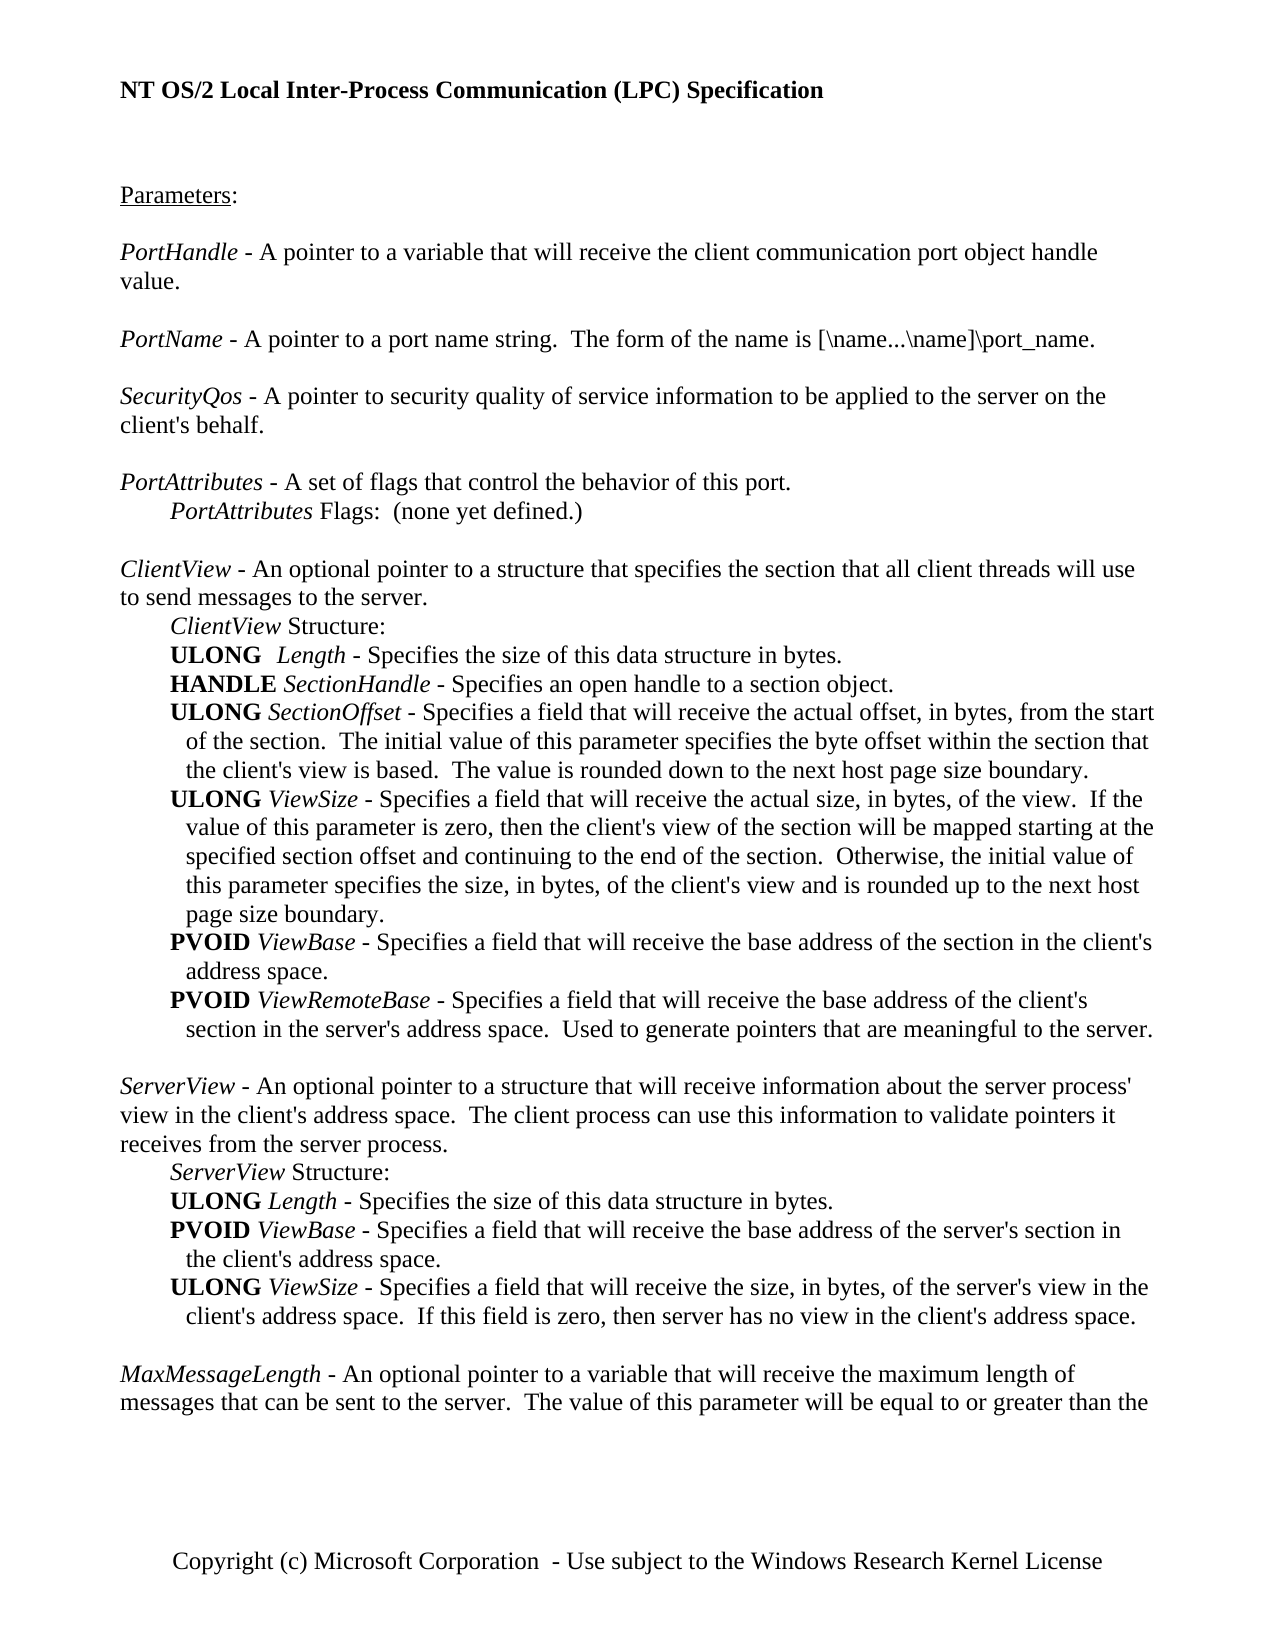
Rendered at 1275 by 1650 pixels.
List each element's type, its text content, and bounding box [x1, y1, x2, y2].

text PortAttributes Flags: (none yet defined.) [120, 496, 1155, 525]
text ServerView Structure: [120, 1157, 1155, 1186]
text PVOID ViewBase - Specifies a field that will receive the base address of the server's section in the client's address space. [120, 1215, 1155, 1272]
text ClientView - An optional pointer to a structure that specifies the section that all client threads will use to send messages to the server. [120, 554, 1155, 611]
text PortHandle - A pointer to a variable that will receive the client communication port object handle value. [120, 237, 1155, 295]
text ULONG ViewSize - Specifies a field that will receive the size, in bytes, of the server's view in the client's address space. If this field is zero, then server has no view in the client's address space. [120, 1272, 1155, 1330]
text PVOID ViewRemoteBase - Specifies a field that will receive the base address of the client's section in the server's address space. Used to generate pointers that are meaningful to the server. [120, 985, 1155, 1042]
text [120, 1359, 1155, 1416]
text ServerView - An optional pointer to a structure that will receive information about the server process' view in the client's address space. The client process can use this information to validate pointers it receives from the server process. [120, 1071, 1155, 1157]
text PortName - A pointer to a port name string. The form of the name is [\name...\name]\port_name. [120, 324, 1155, 352]
text SecurityQos - A pointer to security quality of service information to be applied to the server on the client's behalf. [120, 381, 1155, 439]
text HANDLE SectionHandle - Specifies an open handle to a section object. [120, 669, 1155, 697]
text Parameters: [120, 180, 1155, 209]
text PVOID ViewBase - Specifies a field that will receive the base address of the section in the client's address space. [120, 927, 1155, 985]
text ULONG ViewSize - Specifies a field that will receive the actual size, in bytes, of the view. If the value of this parameter is zero, then the client's view of the section will be mapped starting at the specified section offset and continuing to the end of the section. Otherwise, the initial value of this parameter specifies the size, in bytes, of the client's view and is rounded up to the next host page size boundary. [120, 784, 1155, 927]
text PortAttributes - A set of flags that control the behavior of this port. [120, 467, 1155, 496]
text ULONG Length - Specifies the size of this data structure in bytes. [120, 1186, 1155, 1215]
text ULONG Length - Specifies the size of this data structure in bytes. [120, 640, 1155, 669]
text ClientView Structure: [120, 611, 1155, 640]
text ULONG SectionOffset - Specifies a field that will receive the actual offset, in bytes, from the start of the section. The initial value of this parameter specifies the byte offset within the section that the client's view is based. The value is rounded down to the next host page size boundary. [120, 697, 1155, 784]
